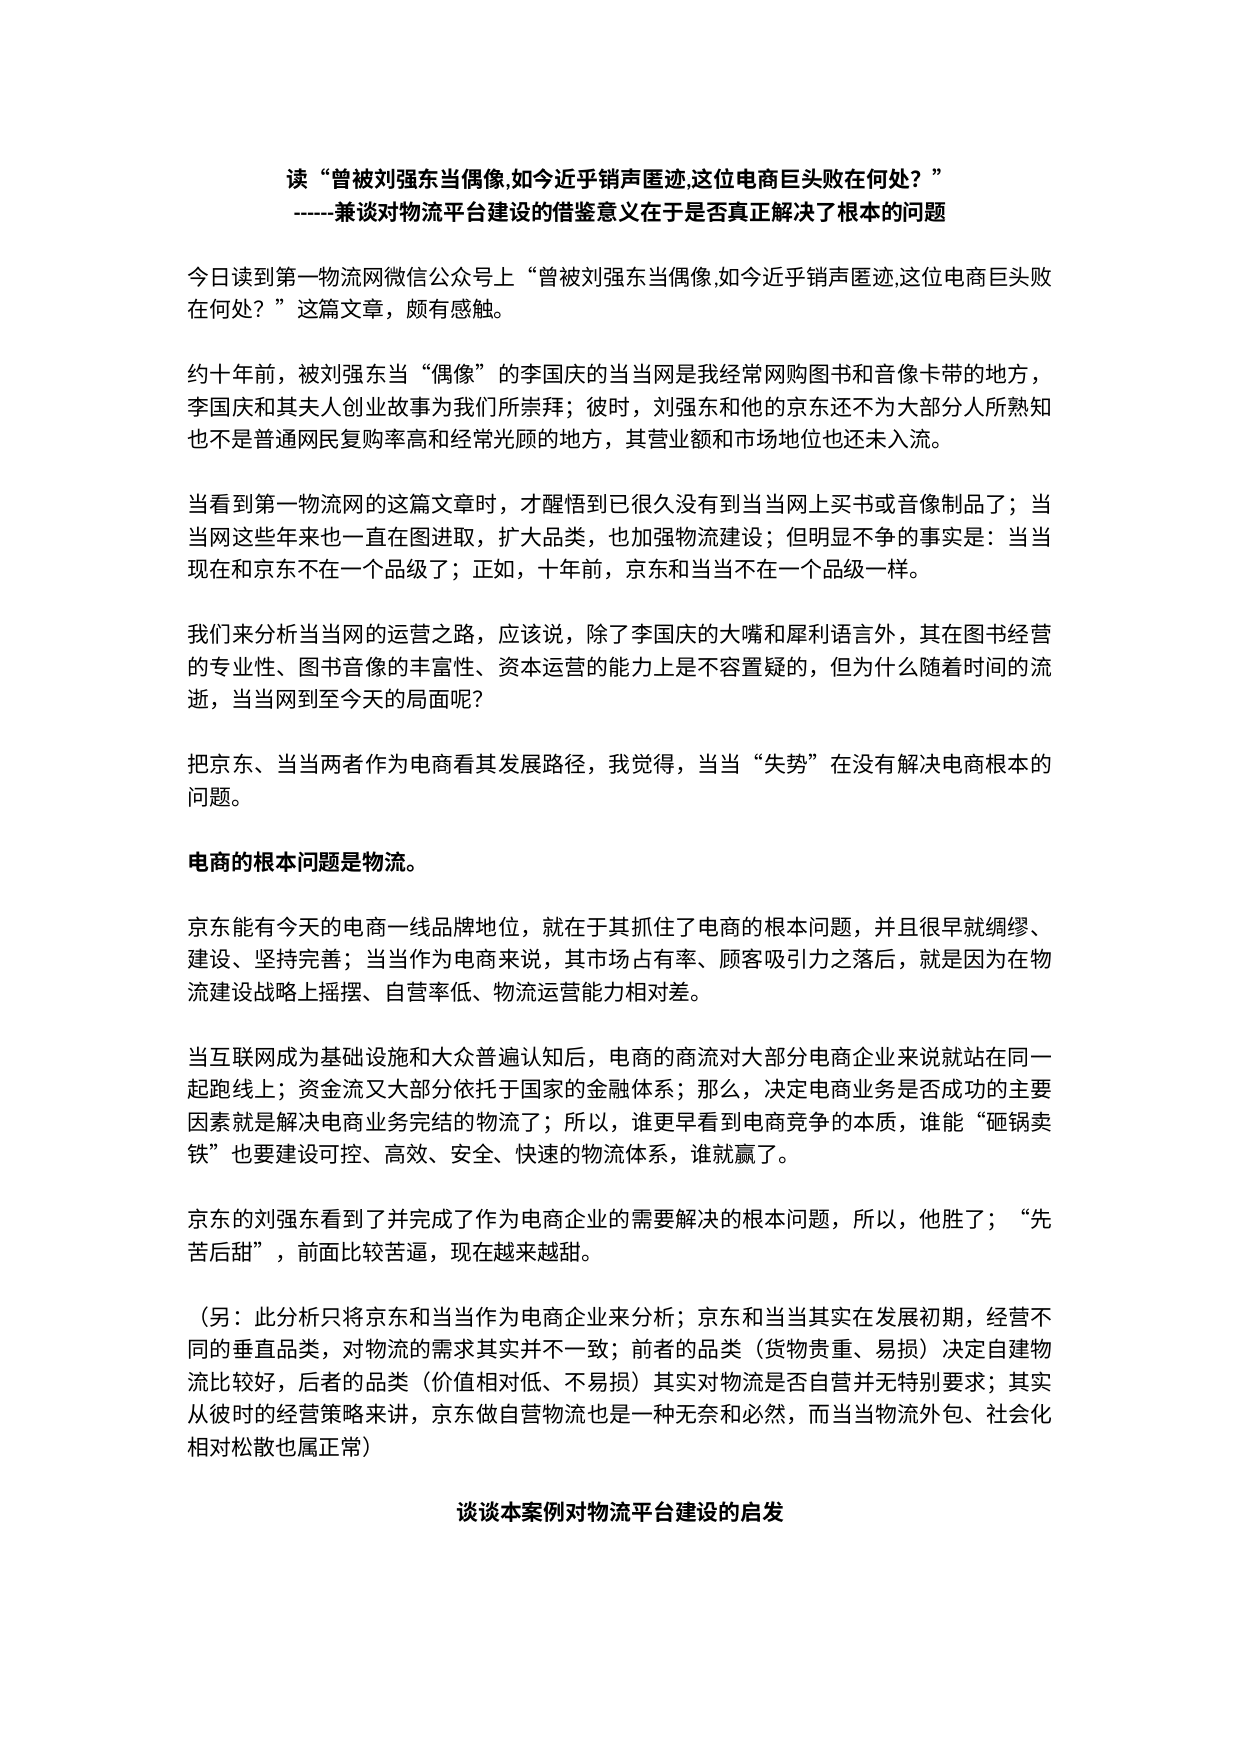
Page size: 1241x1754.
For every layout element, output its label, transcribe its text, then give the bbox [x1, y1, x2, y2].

text 电商的根本问题是物流。 [187, 844, 1053, 877]
text （另：此分析只将京东和当当作为电商企业来分析；京东和当当其实在发展初期，经营不同的垂直品类，对物流的需求其实并不一致；前者的品类（货物贵重、易损）决定自建物流比较好，后者的品类（价值相对低、不易损）其实对物流是否自营并无特别要求；其实，从彼时的经营策略来讲，京东做自营物流也是一种无奈和必然，而当当物流外包、社会化、相对松散也属正常） [187, 1299, 1053, 1462]
text 读“曾被刘强东当偶像,如今近乎销声匿迹,这位电商巨头败在何处？” [187, 162, 1053, 194]
text 京东的刘强东看到了并完成了作为电商企业的需要解决的根本问题，所以，他胜了；“先苦后甜”，前面比较苦逼，现在越来越甜。 [187, 1202, 1053, 1267]
text ------兼谈对物流平台建设的借鉴意义在于是否真正解决了根本的问题 [187, 194, 1053, 227]
text 我们来分析当当网的运营之路，应该说，除了李国庆的大嘴和犀利语言外，其在图书经营的专业性、图书音像的丰富性、资本运营的能力上是不容置疑的，但为什么随着时间的流逝，当当网到至今天的局面呢？ [187, 617, 1053, 714]
text 谈谈本案例对物流平台建设的启发 [187, 1494, 1053, 1527]
text 今日读到第一物流网微信公众号上“曾被刘强东当偶像,如今近乎销声匿迹,这位电商巨头败在何处？”这篇文章，颇有感触。 [187, 259, 1053, 324]
text 约十年前，被刘强东当“偶像”的李国庆的当当网是我经常网购图书和音像卡带的地方，李国庆和其夫人创业故事为我们所崇拜；彼时，刘强东和他的京东还不为大部分人所熟知，也不是普通网民复购率高和经常光顾的地方，其营业额和市场地位也还未入流。 [187, 357, 1053, 454]
text 京东能有今天的电商一线品牌地位，就在于其抓住了电商的根本问题，并且很早就绸缪、建设、坚持完善；当当作为电商来说，其市场占有率、顾客吸引力之落后，就是因为在物流建设战略上摇摆、自营率低、物流运营能力相对差。 [187, 909, 1053, 1007]
text 当互联网成为基础设施和大众普遍认知后，电商的商流对大部分电商企业来说就站在同一起跑线上；资金流又大部分依托于国家的金融体系；那么，决定电商业务是否成功的主要因素就是解决电商业务完结的物流了；所以，谁更早看到电商竞争的本质，谁能“砸锅卖铁”也要建设可控、高效、安全、快速的物流体系，谁就赢了。 [187, 1039, 1053, 1169]
text 把京东、当当两者作为电商看其发展路径，我觉得，当当“失势”在没有解决电商根本的问题。 [187, 747, 1053, 812]
text 当看到第一物流网的这篇文章时，才醒悟到已很久没有到当当网上买书或音像制品了；当当网这些年来也一直在图进取，扩大品类，也加强物流建设；但明显不争的事实是：当当现在和京东不在一个品级了；正如，十年前，京东和当当不在一个品级一样。 [187, 487, 1053, 584]
